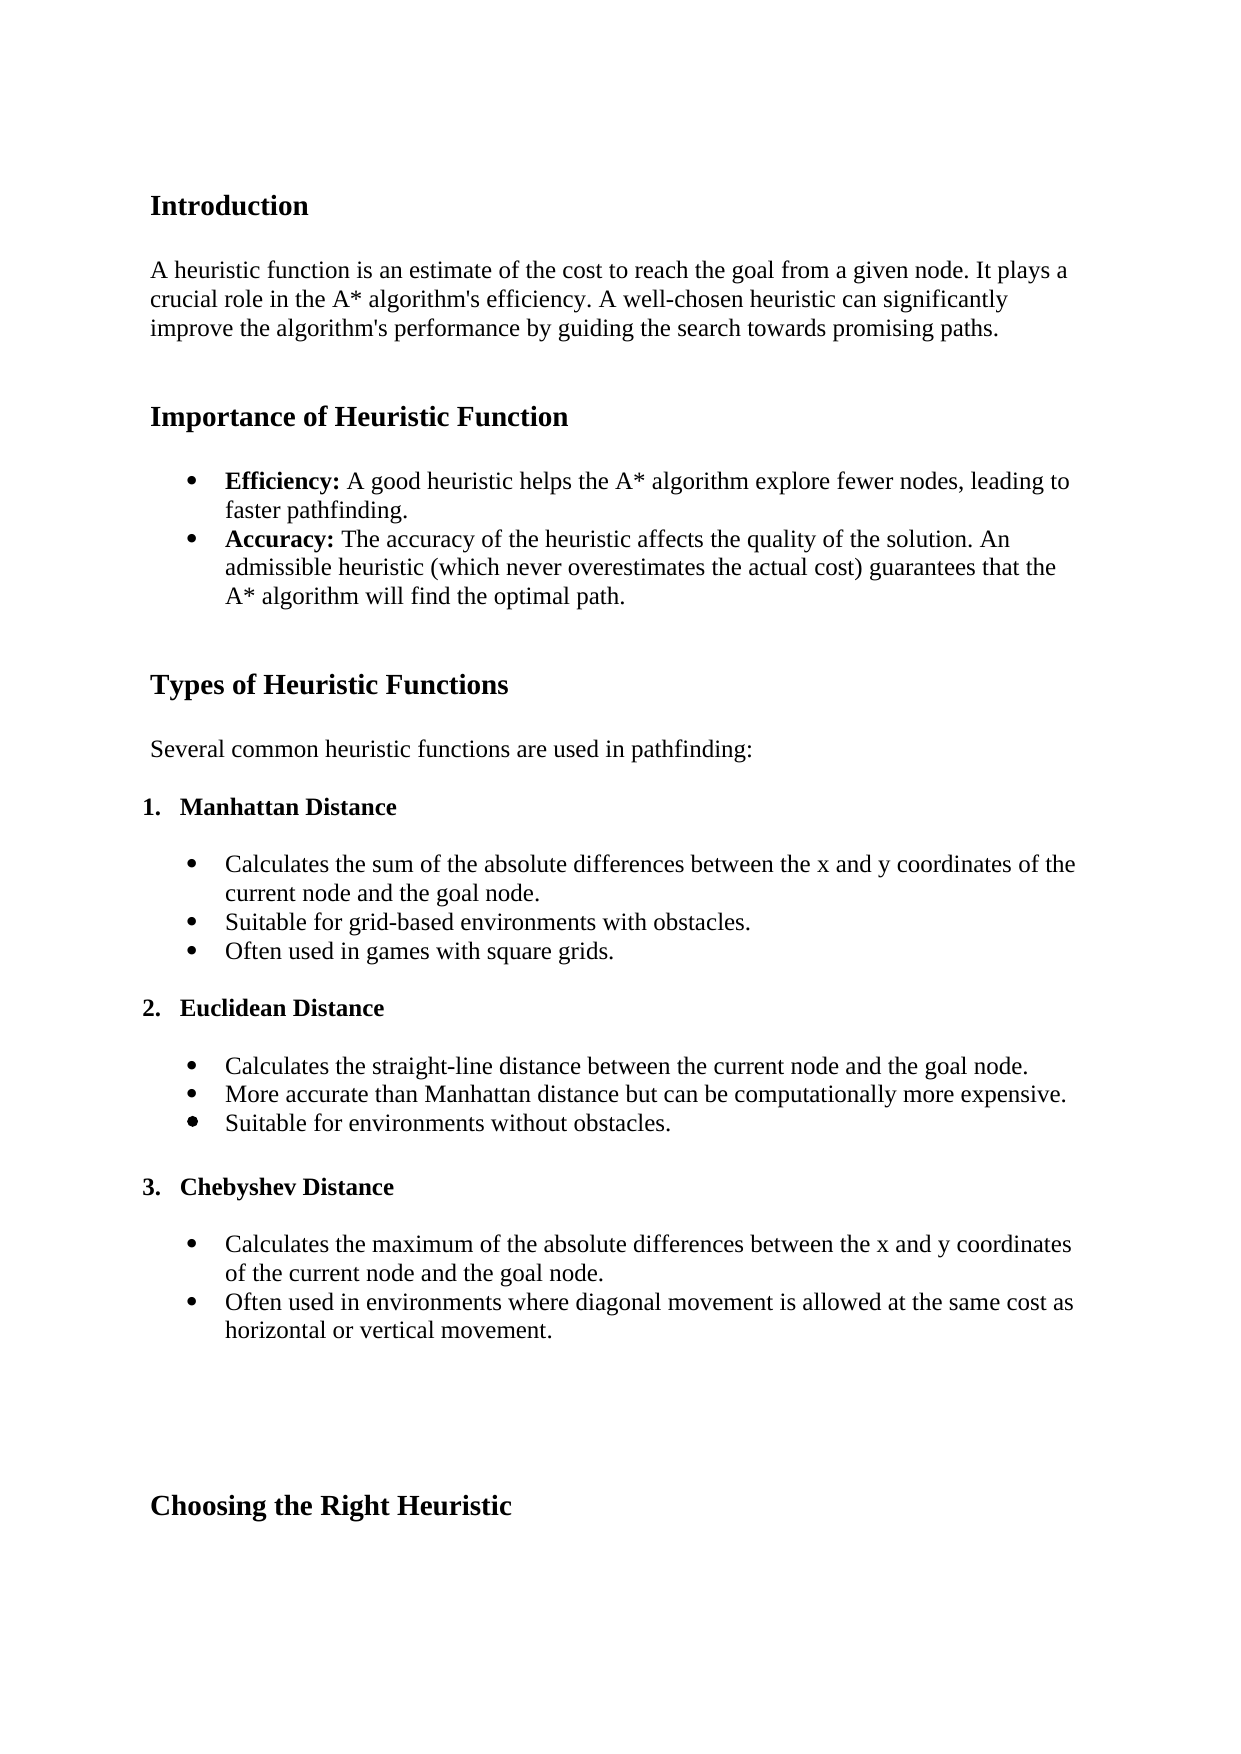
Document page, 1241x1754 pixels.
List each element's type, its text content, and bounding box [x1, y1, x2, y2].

list Calculates the straight-line distance between the current node and the goal node. [187, 1051, 1090, 1079]
list Chebyshev Distance [142, 1172, 1090, 1200]
text Importance of Heuristic Function [150, 399, 1090, 433]
list More accurate than Manhattan distance but can be computationally more expensive. [187, 1079, 1090, 1108]
list Suitable for environments without obstacles. [187, 1108, 1090, 1138]
text Types of Heuristic Functions [150, 667, 1090, 701]
text Introduction [150, 188, 1090, 222]
list Accuracy: The accuracy of the heuristic affects the quality of the solution. An admissible heuristic (which never overestimates the actual cost) guarantees that the A* algorithm will find the optimal path. [187, 524, 1090, 610]
list Euclidean Distance [142, 993, 1090, 1022]
list Calculates the maximum of the absolute differences between the x and y coordinates of the current node and the goal node. [187, 1229, 1090, 1287]
list Manhattan Distance [142, 792, 1090, 821]
list Suitable for grid-based environments with obstacles. [187, 907, 1090, 936]
text Several common heuristic functions are used in pathfinding: [150, 734, 1090, 763]
list Efficiency: A good heuristic helps the A* algorithm explore fewer nodes, leading to faster pathfinding. [187, 466, 1090, 524]
text Choosing the Right Heuristic [150, 1488, 1090, 1521]
list Calculates the sum of the absolute differences between the x and y coordinates of the current node and the goal node. [187, 849, 1090, 907]
list Often used in games with square grids. [187, 936, 1090, 964]
text A heuristic function is an estimate of the cost to reach the goal from a given node. It plays a crucial role in the A* algorithm's efficiency. A well-chosen heuristic can significantly improve the algorithm's performance by guiding the search towards promising paths. [150, 255, 1090, 342]
list Often used in environments where diagonal movement is allowed at the same cost as horizontal or vertical movement. [187, 1287, 1090, 1344]
